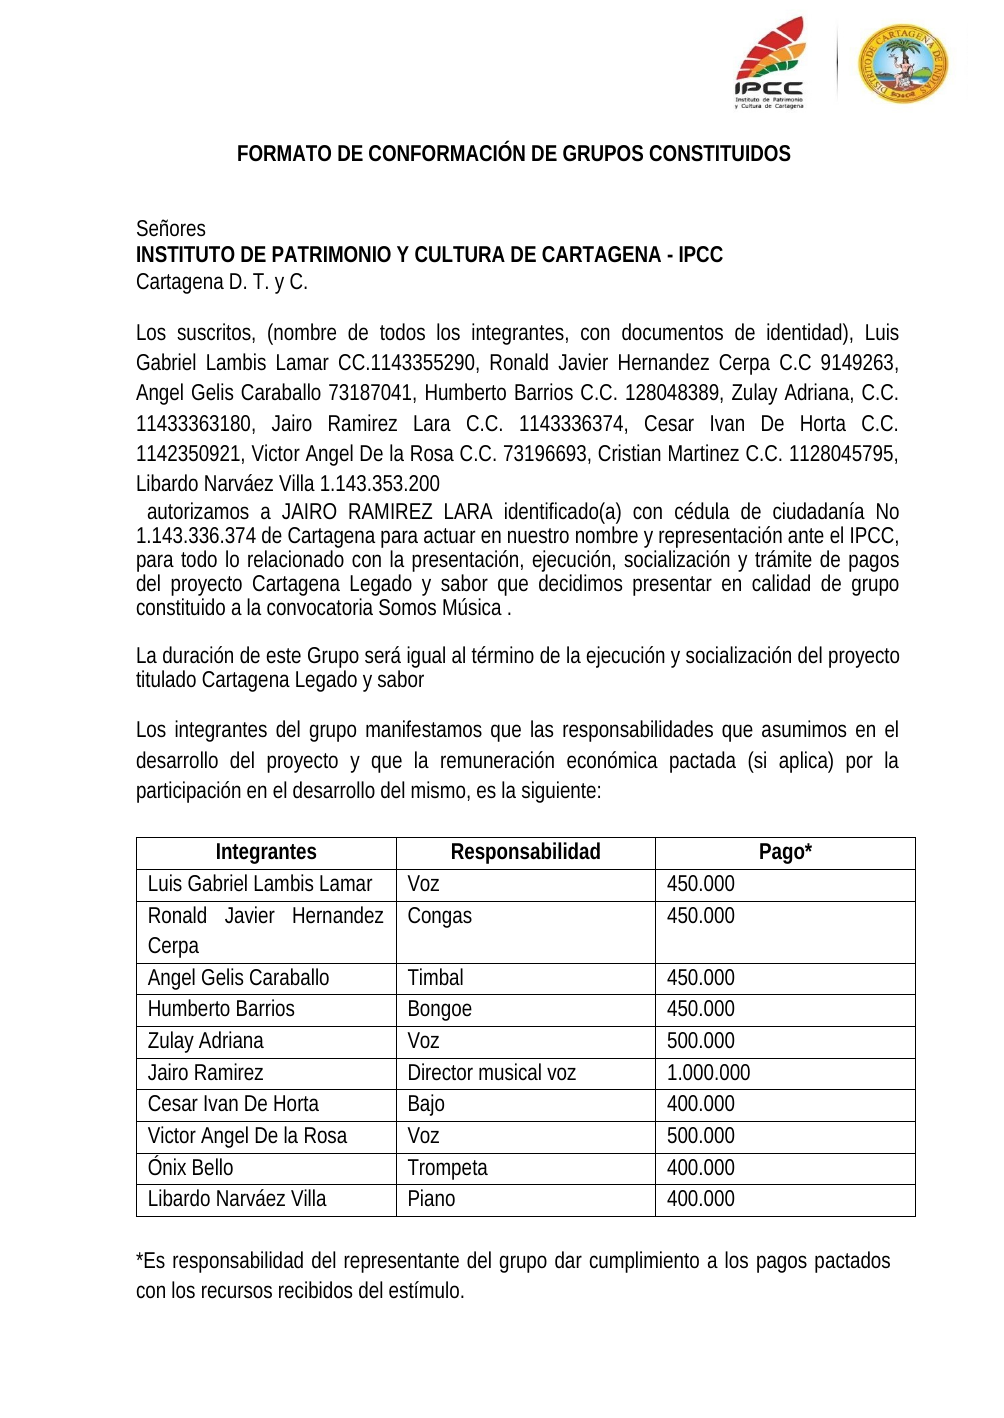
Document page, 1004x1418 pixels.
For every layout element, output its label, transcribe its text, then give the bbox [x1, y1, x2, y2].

table_cell 1.000.000 [656, 1059, 915, 1089]
text autorizamos a JAIRO RAMIREZ LARA identificado(a) con cédula de ciudadanía No 1.143.336.374 de Cartagena para actuar en nuestro nombre y representación ante el IPCC, para todo lo relacionado con la presentación, ejecución, socialización y trámite de pagos del proyecto Cartagena Legado y sabor que decidimos presentar en calidad de grupo constituido a la convocatoria Somos Música . [136, 500, 900, 620]
table_cell Ronald Javier Hernandez Cerpa [137, 902, 396, 962]
text INSTITUTO DE PATRIMONIO Y CULTURA DE CARTAGENA - IPCC [136, 241, 901, 268]
text *Es responsabilidad del representante del grupo dar cumplimiento a los pagos pactados con los recursos recibidos del estímulo. [136, 1247, 892, 1303]
picture [732, 9, 968, 113]
table_cell Luis Gabriel Lambis Lamar [137, 870, 396, 901]
table_header Responsabilidad [397, 838, 655, 869]
table_cell 450.000 [656, 902, 915, 962]
table_cell Piano [397, 1185, 655, 1216]
table_cell 450.000 [656, 870, 915, 901]
table_cell 450.000 [656, 964, 915, 994]
table_cell Voz [397, 1027, 655, 1057]
table_cell 400.000 [656, 1090, 915, 1121]
table_cell Bongoe [397, 995, 655, 1026]
table_cell Zulay Adriana [137, 1027, 396, 1057]
table_cell Timbal [397, 964, 655, 994]
table_cell 450.000 [656, 995, 915, 1026]
text Los integrantes del grupo manifestamos que las responsabilidades que asumimos en el desarrollo del proyecto y que la remuneración económica pactada (si aplica) por la participación en el desarrollo del mismo, es la siguiente: [136, 716, 900, 803]
table_cell Congas [397, 902, 655, 962]
text FORMATO DE CONFORMACIÓN DE GRUPOS CONSTITUIDOS [136, 140, 892, 166]
text Señores [136, 215, 901, 241]
table_cell 500.000 [656, 1122, 915, 1152]
table_cell Ónix Bello [137, 1154, 396, 1184]
text La duración de este Grupo será igual al término de la ejecución y socialización del proyecto titulado Cartagena Legado y sabor [136, 644, 901, 692]
table_cell Cesar Ivan De Horta [137, 1090, 396, 1121]
table_cell Angel Gelis Caraballo [137, 964, 396, 994]
table_cell Libardo Narváez Villa [137, 1185, 396, 1216]
table_cell Jairo Ramirez [137, 1059, 396, 1089]
table_cell 500.000 [656, 1027, 915, 1057]
table_cell 400.000 [656, 1154, 915, 1184]
text Cartagena D. T. y C. [136, 268, 901, 294]
table_cell Humberto Barrios [137, 995, 396, 1026]
table_header Integrantes [137, 838, 396, 869]
table_cell Director musical voz [397, 1059, 655, 1089]
table_cell Trompeta [397, 1154, 655, 1184]
table_cell Bajo [397, 1090, 655, 1121]
table_cell 400.000 [656, 1185, 915, 1216]
table_header Pago* [656, 838, 915, 869]
table_cell Victor Angel De la Rosa [137, 1122, 396, 1152]
text Los suscritos, (nombre de todos los integrantes, con documentos de identidad), Luis Gabriel Lambis Lamar CC.1143355290, Ronald Javier Hernandez Cerpa C.C 9149263, Angel Gelis Caraballo 73187041, Humberto Barrios C.C. 128048389, Zulay Adriana, C.C. 11433363180, Jairo Ramirez Lara C.C. 1143336374, Cesar Ivan De Horta C.C. 1142350921, Victor Angel De la Rosa C.C. 73196693, Cristian Martinez C.C. 1128045795, Libardo Narváez Villa 1.143.353.200 [136, 319, 900, 496]
table_cell Voz [397, 870, 655, 901]
table_cell Voz [397, 1122, 655, 1152]
